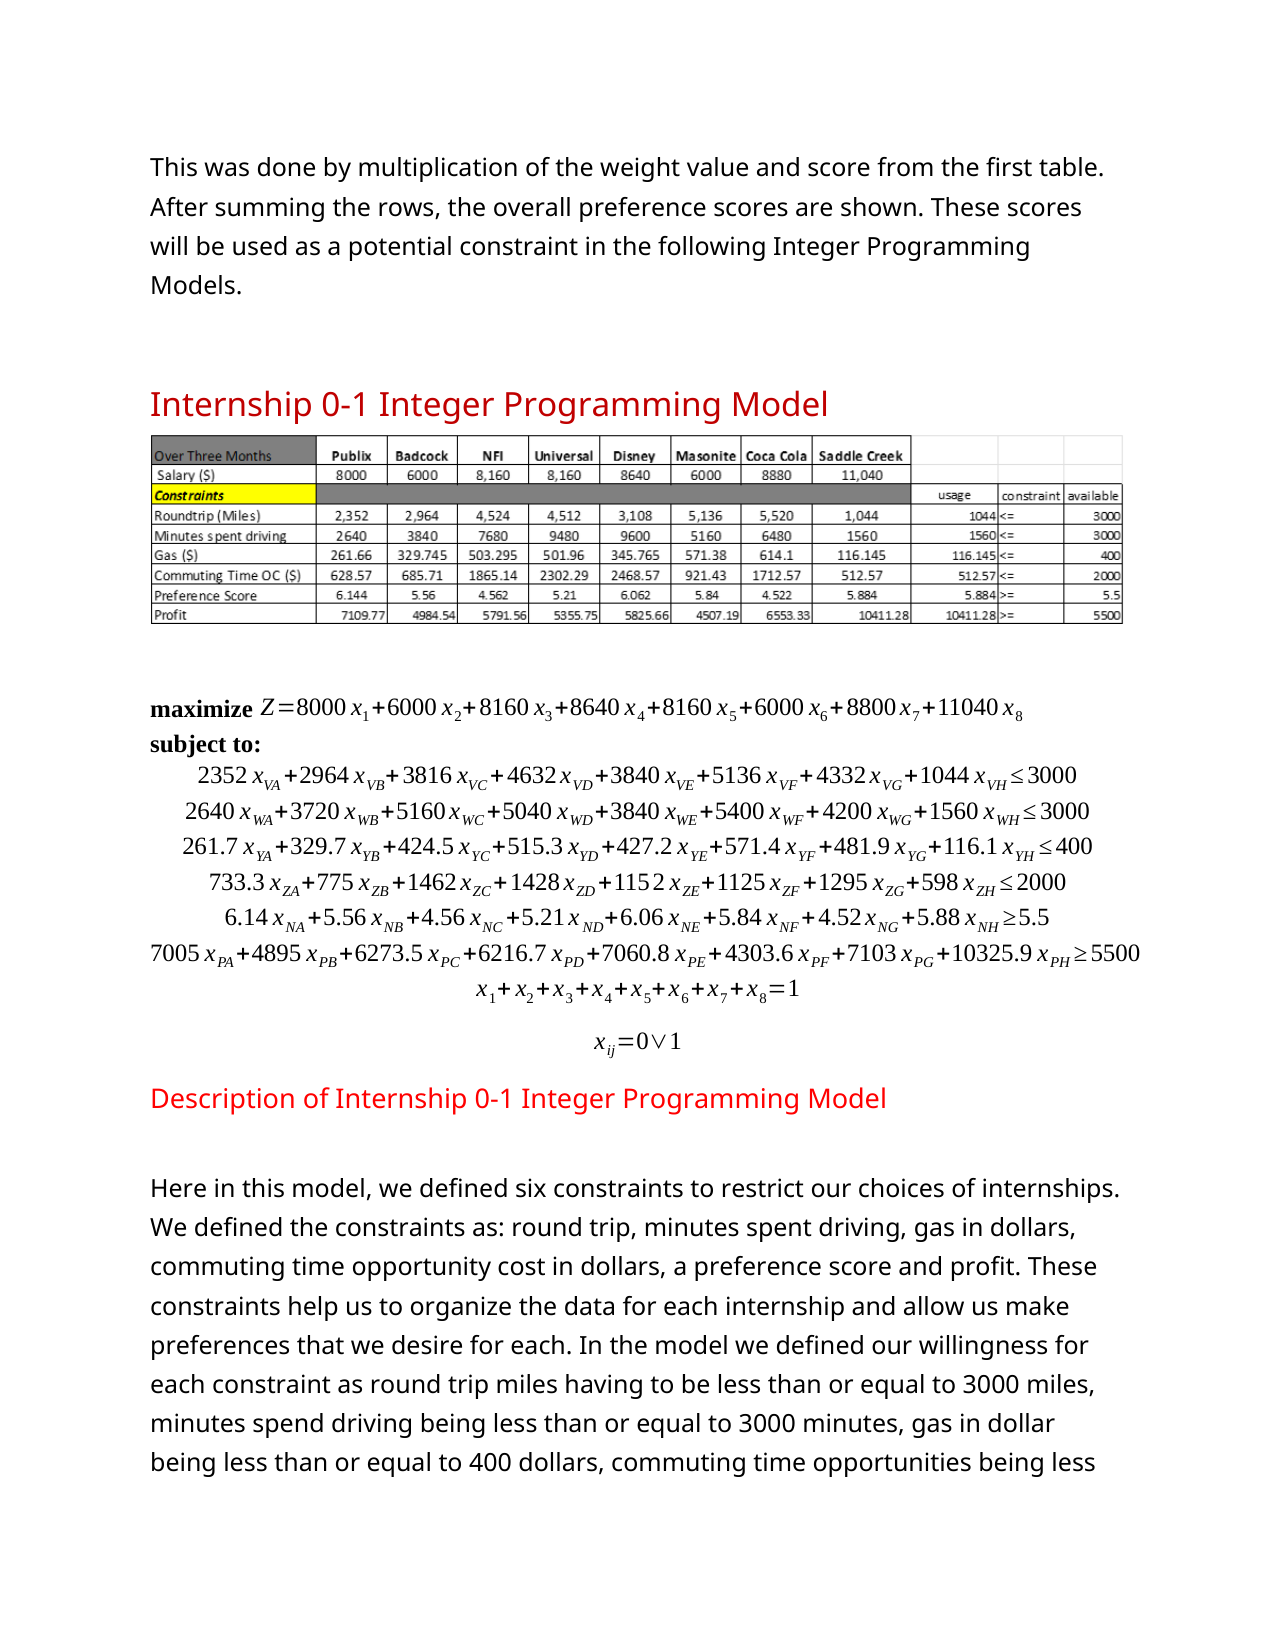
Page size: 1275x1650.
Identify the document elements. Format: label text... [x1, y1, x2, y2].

picture [150, 432, 1125, 624]
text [150, 1171, 1125, 1479]
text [150, 150, 1125, 302]
text subject to: [150, 729, 1125, 758]
subtitle Description of Internship 0-1 Integer Programming Model [150, 1079, 1125, 1116]
text maximize [150, 693, 1125, 725]
subtitle Internship 0-1 Integer Programming Model [150, 381, 1125, 426]
